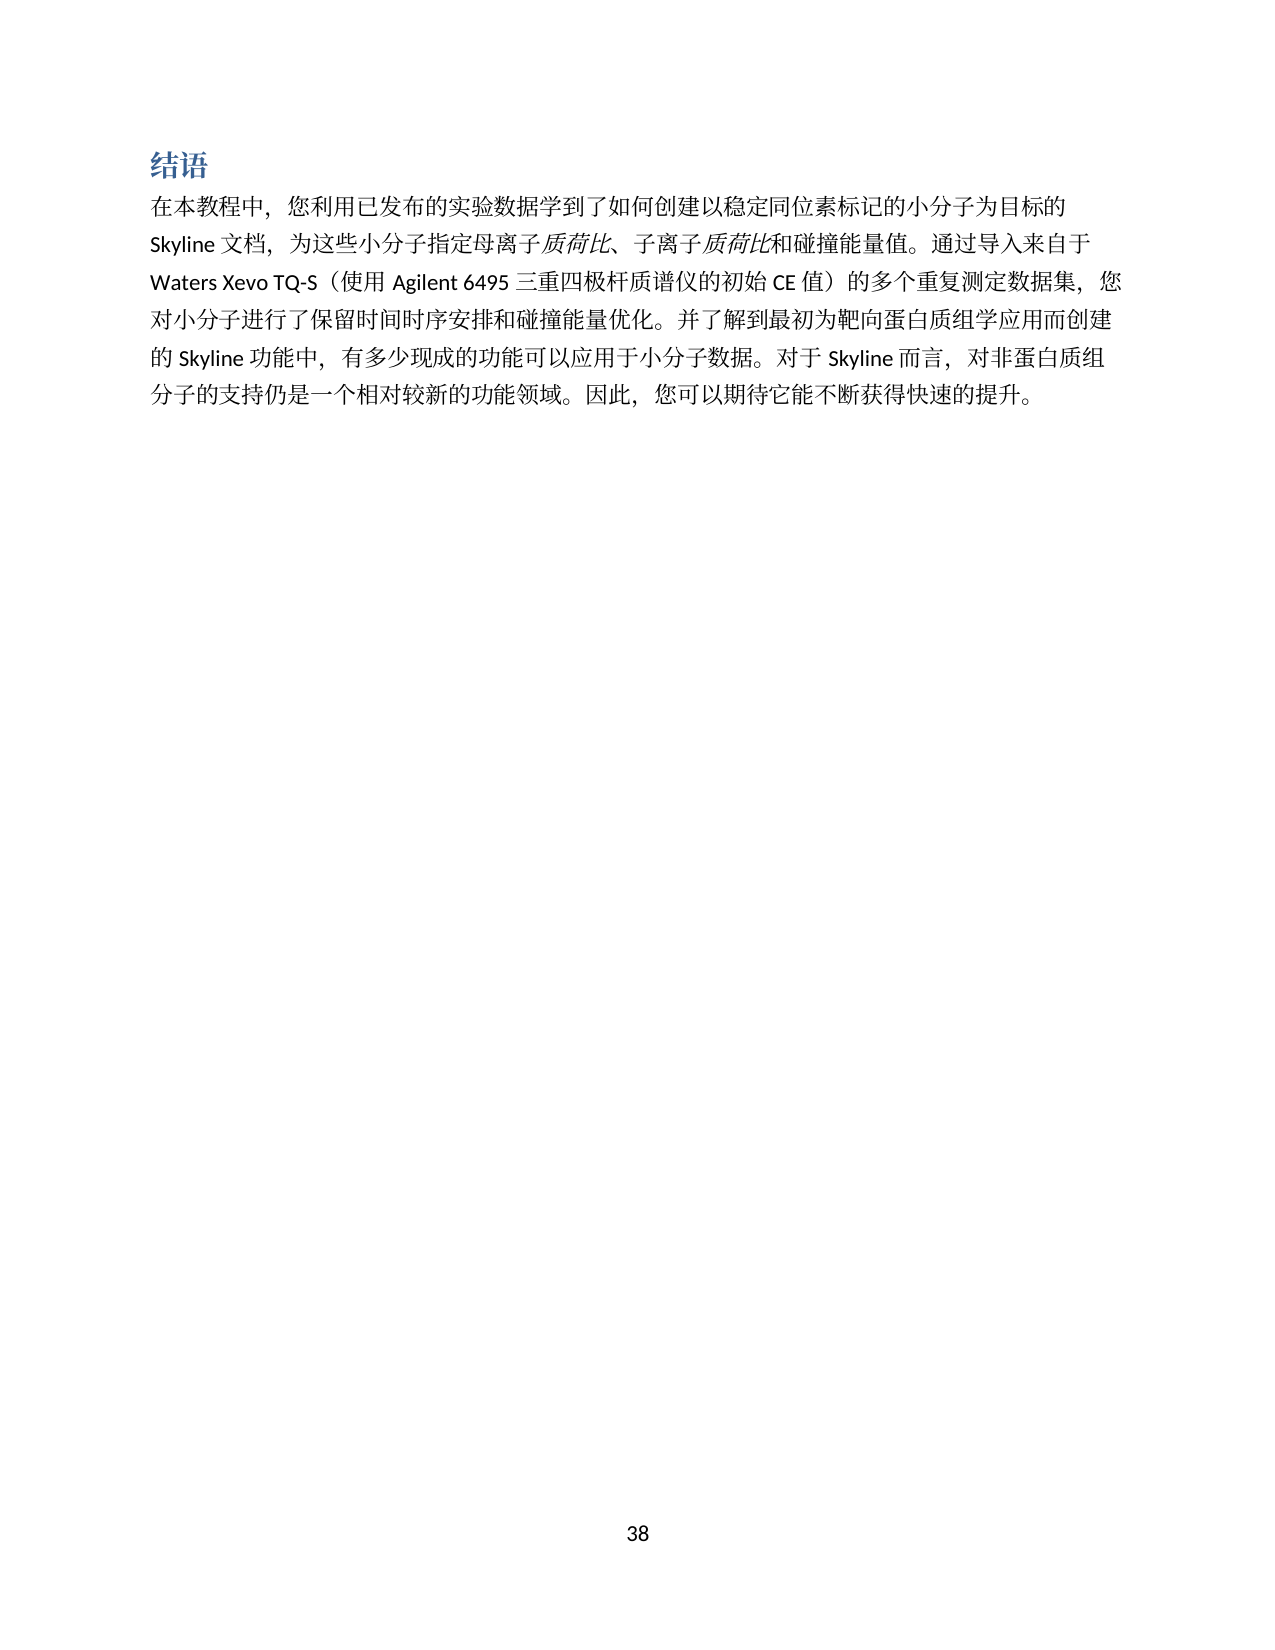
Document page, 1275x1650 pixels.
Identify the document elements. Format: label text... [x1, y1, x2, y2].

subtitle 结语 [150, 150, 1125, 183]
text 在本教程中，您利用已发布的实验数据学到了如何创建以稳定同位素标记的小分子为目标的 Skyline 文档，为这些小分子指定母离子质荷比、子离子质荷比和碰撞能量值。通过导入来自于 Waters Xevo TQ-S（使用 Agilent 6495 三重四极杆质谱仪的初始 CE 值）的多个重复测定数据集，您对小分子进行了保留时间时序安排和碰撞能量优化。并了解到最初为靶向蛋白质组学应用而创建的 Skyline 功能中，有多少现成的功能可以应用于小分子数据。对于 Skyline 而言，对非蛋白质组分子的支持仍是一个相对较新的功能领域。因此，您可以期待它能不断获得快速的提升。 [150, 188, 1125, 411]
